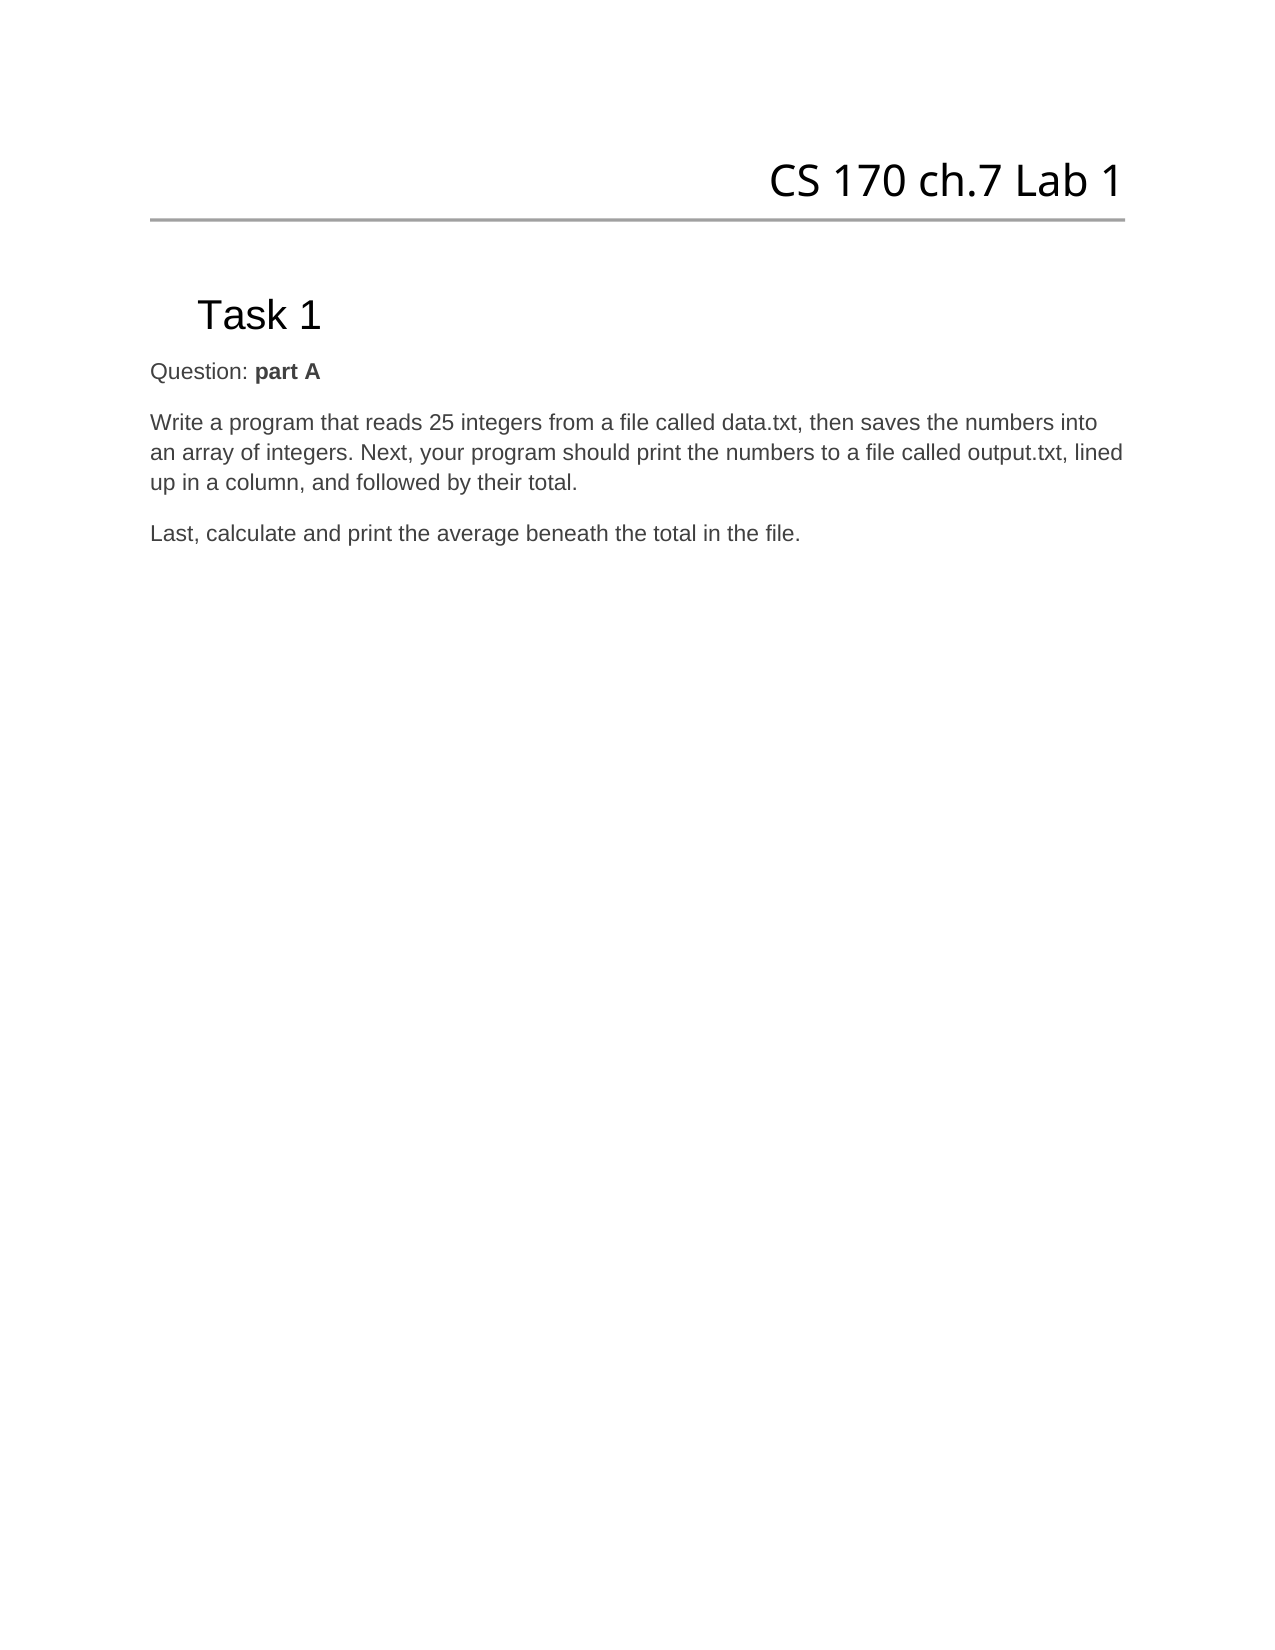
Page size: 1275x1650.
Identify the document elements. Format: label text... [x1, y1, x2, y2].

title CS 170 ch.7 Lab 1 [150, 150, 1125, 209]
text Last, calculate and print the average beneath the total in the file. [150, 520, 1125, 547]
text Write a program that reads 25 integers from a file called data.txt, then saves the numbers into an array of integers. Next, your program should print the numbers to a file called output.txt, lined up in a column, and followed by their total. [150, 409, 1125, 496]
text Question: part A [150, 358, 1125, 384]
subtitle Task 1 [197, 290, 1125, 338]
